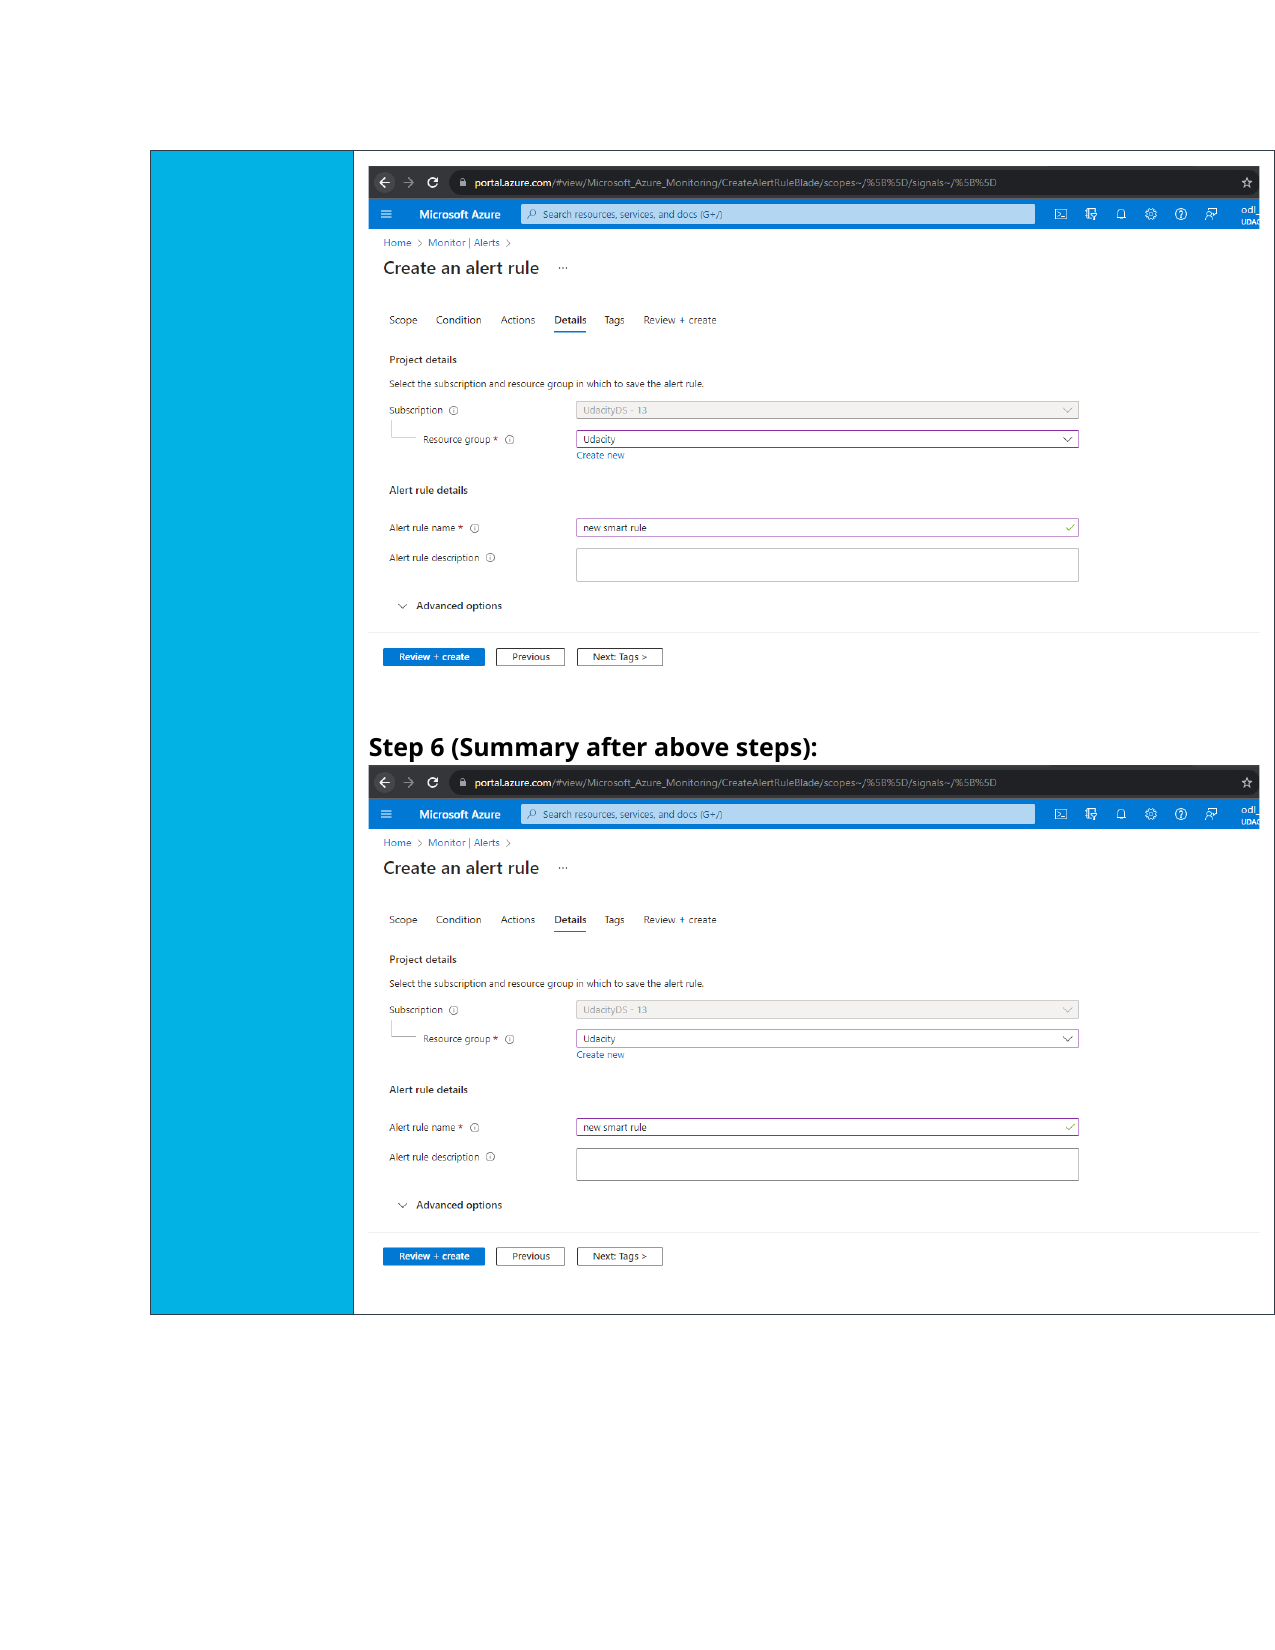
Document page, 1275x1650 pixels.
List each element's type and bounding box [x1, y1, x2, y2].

table_cell [151, 151, 353, 1314]
picture [368, 765, 1260, 1280]
picture [368, 166, 1260, 681]
table_cell [354, 151, 1274, 1314]
